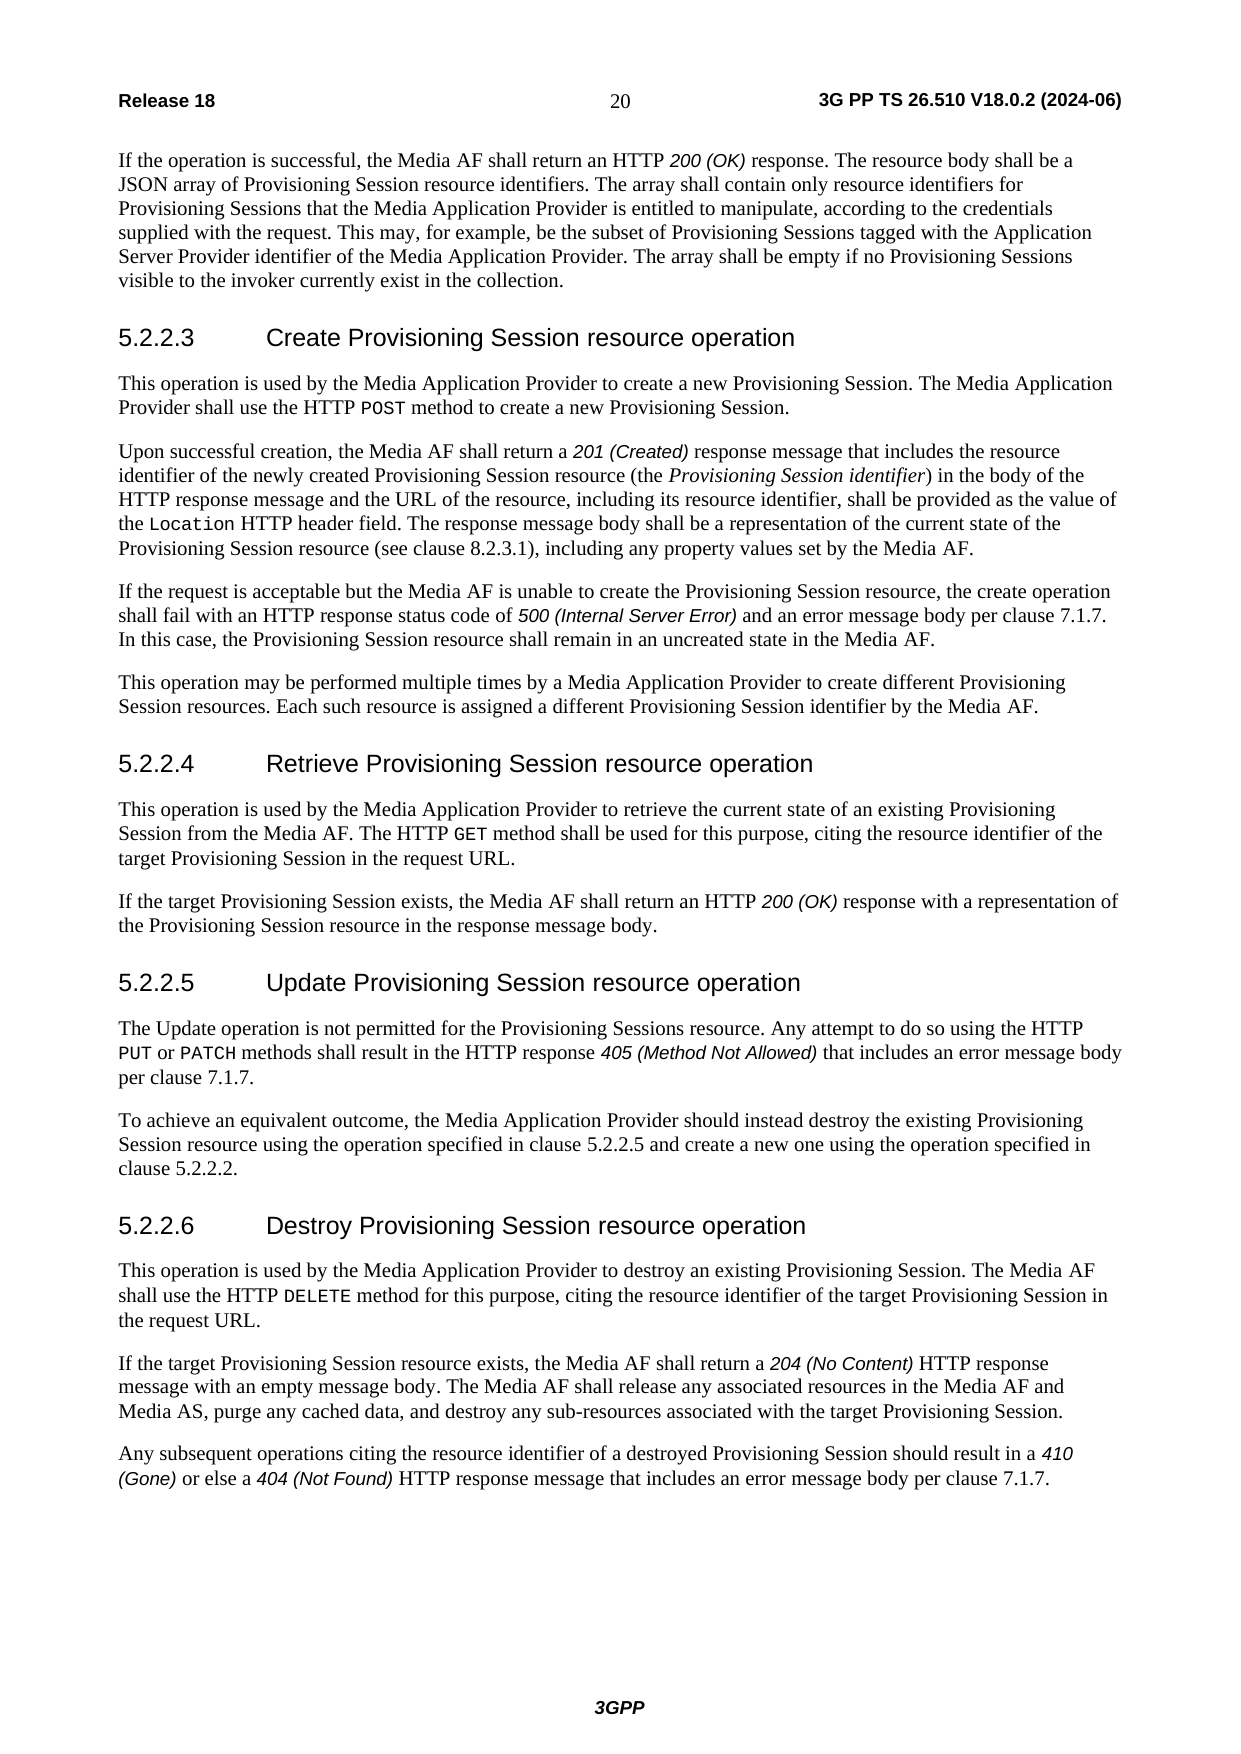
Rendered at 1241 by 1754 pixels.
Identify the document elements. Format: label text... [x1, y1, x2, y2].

text This operation is used by the Media Application Provider to retrieve the current state of an existing Provisioning Session from the Media AF. The HTTP GET method shall be used for this purpose, citing the resource identifier of the target Provisioning Session in the request URL. [118, 797, 1122, 870]
subtitle 5.2.2.5 Update Provisioning Session resource operation [118, 968, 1122, 997]
text If the request is acceptable but the Media AF is unable to create the Provisioning Session resource, the create operation shall fail with an HTTP response status code of 500 (Internal Server Error) and an error message body per clause 7.1.7. In this case, the Provisioning Session resource shall remain in an uncreated state in the Media AF. [118, 579, 1122, 651]
text If the target Provisioning Session exists, the Media AF shall return an HTTP 200 (OK) response with a representation of the Provisioning Session resource in the response message body. [118, 889, 1122, 937]
text This operation may be performed multiple times by a Media Application Provider to create different Provisioning Session resources. Each such resource is assigned a different Provisioning Session identifier by the Media AF. [118, 670, 1122, 718]
text Any subsequent operations citing the resource identifier of a destroyed Provisioning Session should result in a 410 (Gone) or else a 404 (Not Found) HTTP response message that includes an error message body per clause 7.1.7. [118, 1441, 1122, 1489]
subtitle 5.2.2.6 Destroy Provisioning Session resource operation [118, 1211, 1122, 1240]
text This operation is used by the Media Application Provider to destroy an existing Provisioning Session. The Media AF shall use the HTTP DELETE method for this purpose, citing the resource identifier of the target Provisioning Session in the request URL. [118, 1258, 1122, 1332]
subtitle 5.2.2.3 Create Provisioning Session resource operation [118, 323, 1122, 352]
text Upon successful creation, the Media AF shall return a 201 (Created) response message that includes the resource identifier of the newly created Provisioning Session resource (the Provisioning Session identifier) in the body of the HTTP response message and the URL of the resource, including its resource identifier, shall be provided as the value of the Location HTTP header field. The response message body shall be a representation of the current state of the Provisioning Session resource (see clause 8.2.3.1), including any property values set by the Media AF. [118, 439, 1122, 560]
text To achieve an equivalent outcome, the Media Application Provider should instead destroy the existing Provisioning Session resource using the operation specified in clause 5.2.2.5 and create a new one using the operation specified in clause 5.2.2.2. [118, 1107, 1122, 1180]
text This operation is used by the Media Application Provider to create a new Provisioning Session. The Media Application Provider shall use the HTTP POST method to create a new Provisioning Session. [118, 371, 1122, 420]
text The Update operation is not permitted for the Provisioning Sessions resource. Any attempt to do so using the HTTP PUT or PATCH methods shall result in the HTTP response 405 (Method Not Allowed) that includes an error message body per clause 7.1.7. [118, 1016, 1122, 1089]
subtitle 5.2.2.4 Retrieve Provisioning Session resource operation [118, 749, 1122, 778]
text If the operation is successful, the Media AF shall return an HTTP 200 (OK) response. The resource body shall be a JSON array of Provisioning Session resource identifiers. The array shall contain only resource identifiers for Provisioning Sessions that the Media Application Provider is entitled to manipulate, according to the credentials supplied with the request. This may, for example, be the subset of Provisioning Sessions tagged with the Application Server Provider identifier of the Media Application Provider. The array shall be empty if no Provisioning Sessions visible to the invoker currently exist in the collection. [118, 148, 1122, 292]
text If the target Provisioning Session resource exists, the Media AF shall return a 204 (No Content) HTTP response message with an empty message body. The Media AF shall release any associated resources in the Media AF and Media AS, purge any cached data, and destroy any sub-resources associated with the target Provisioning Session. [118, 1350, 1122, 1423]
